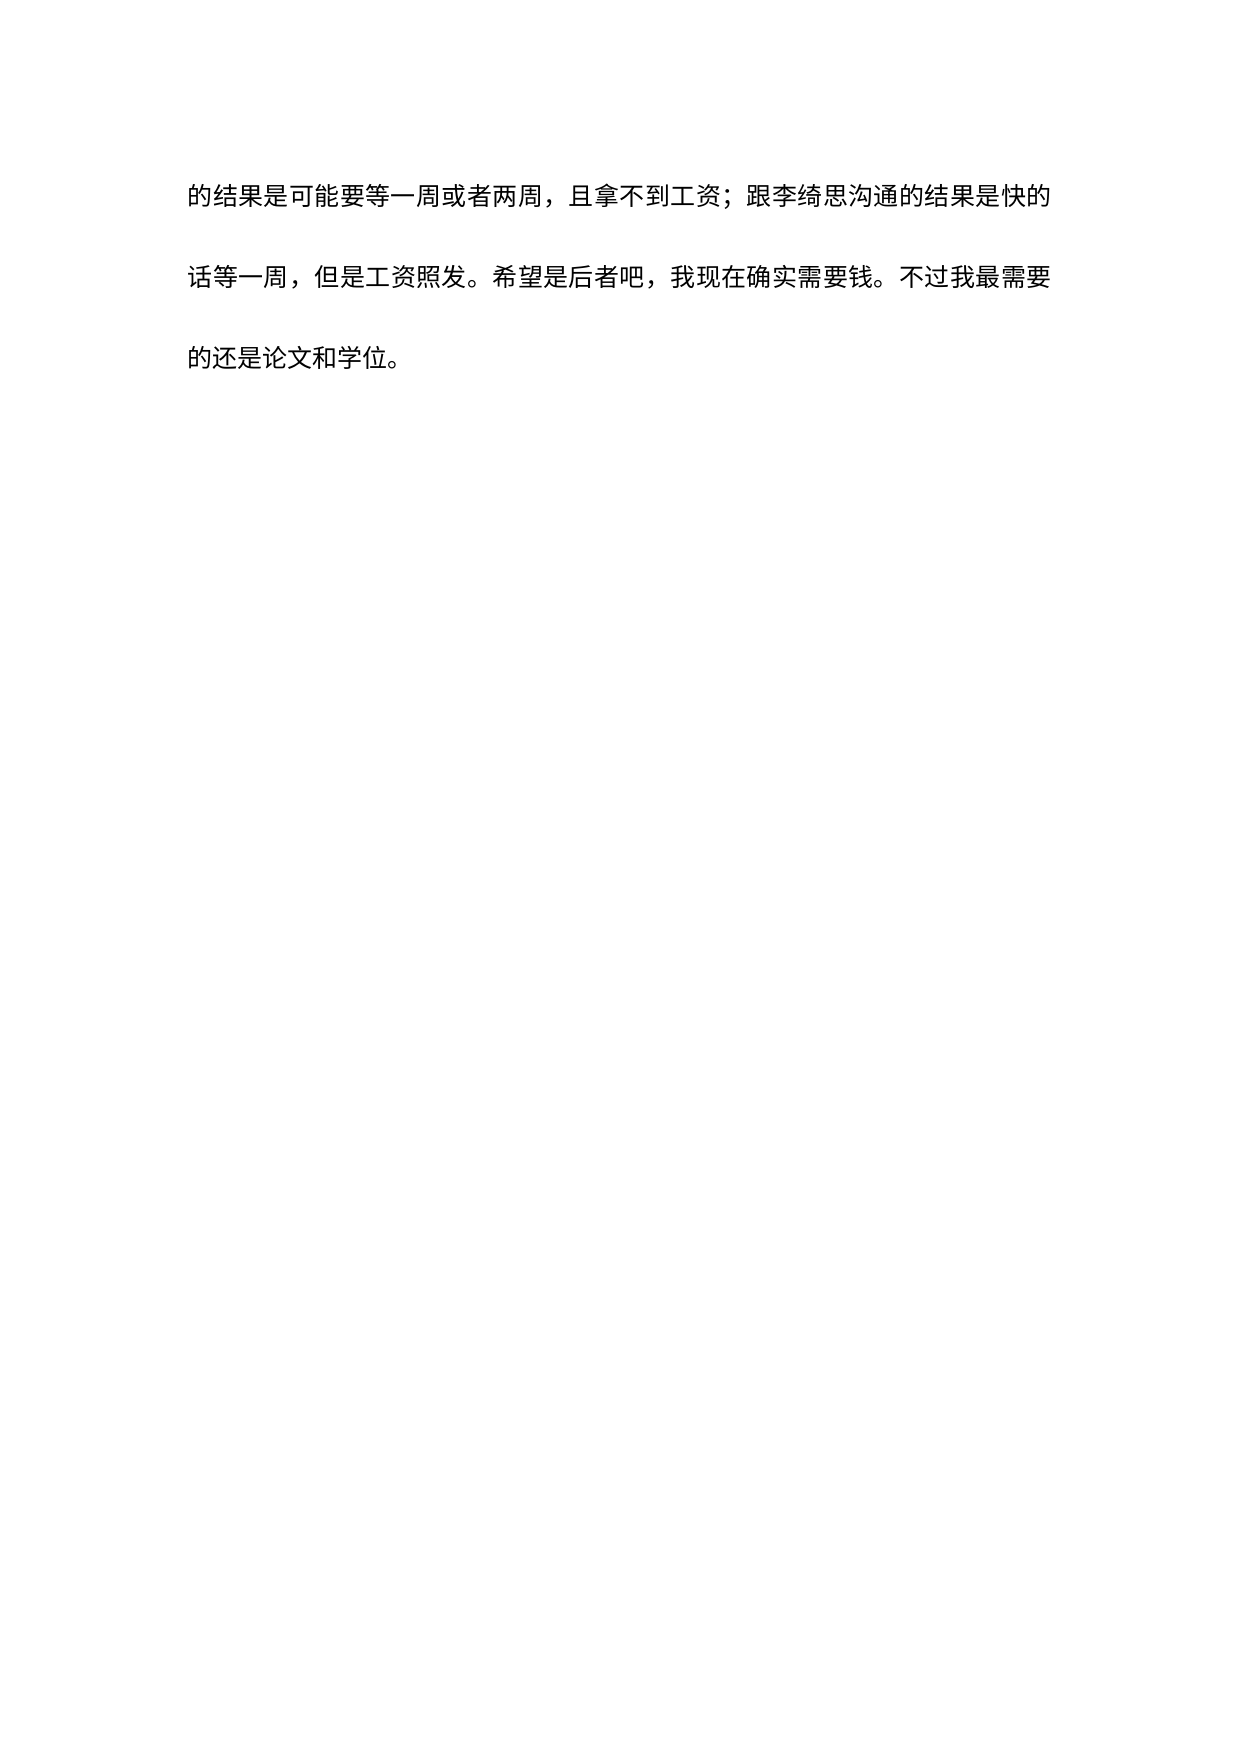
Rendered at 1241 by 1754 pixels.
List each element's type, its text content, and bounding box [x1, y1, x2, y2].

text 没有想象的那么好，美国那边批不下来account，一直无法办理入职手续。对我影响最大的就是这个月工资可能发不全，这让我囊肿羞涩啊！跟Ben沟通的结果是可能要等一周或者两周，且拿不到工资；跟李绮思沟通的结果是快的话等一周，但是工资照发。希望是后者吧，我现在确实需要钱。不过我最需要的还是论文和学位。 [187, 162, 1053, 389]
